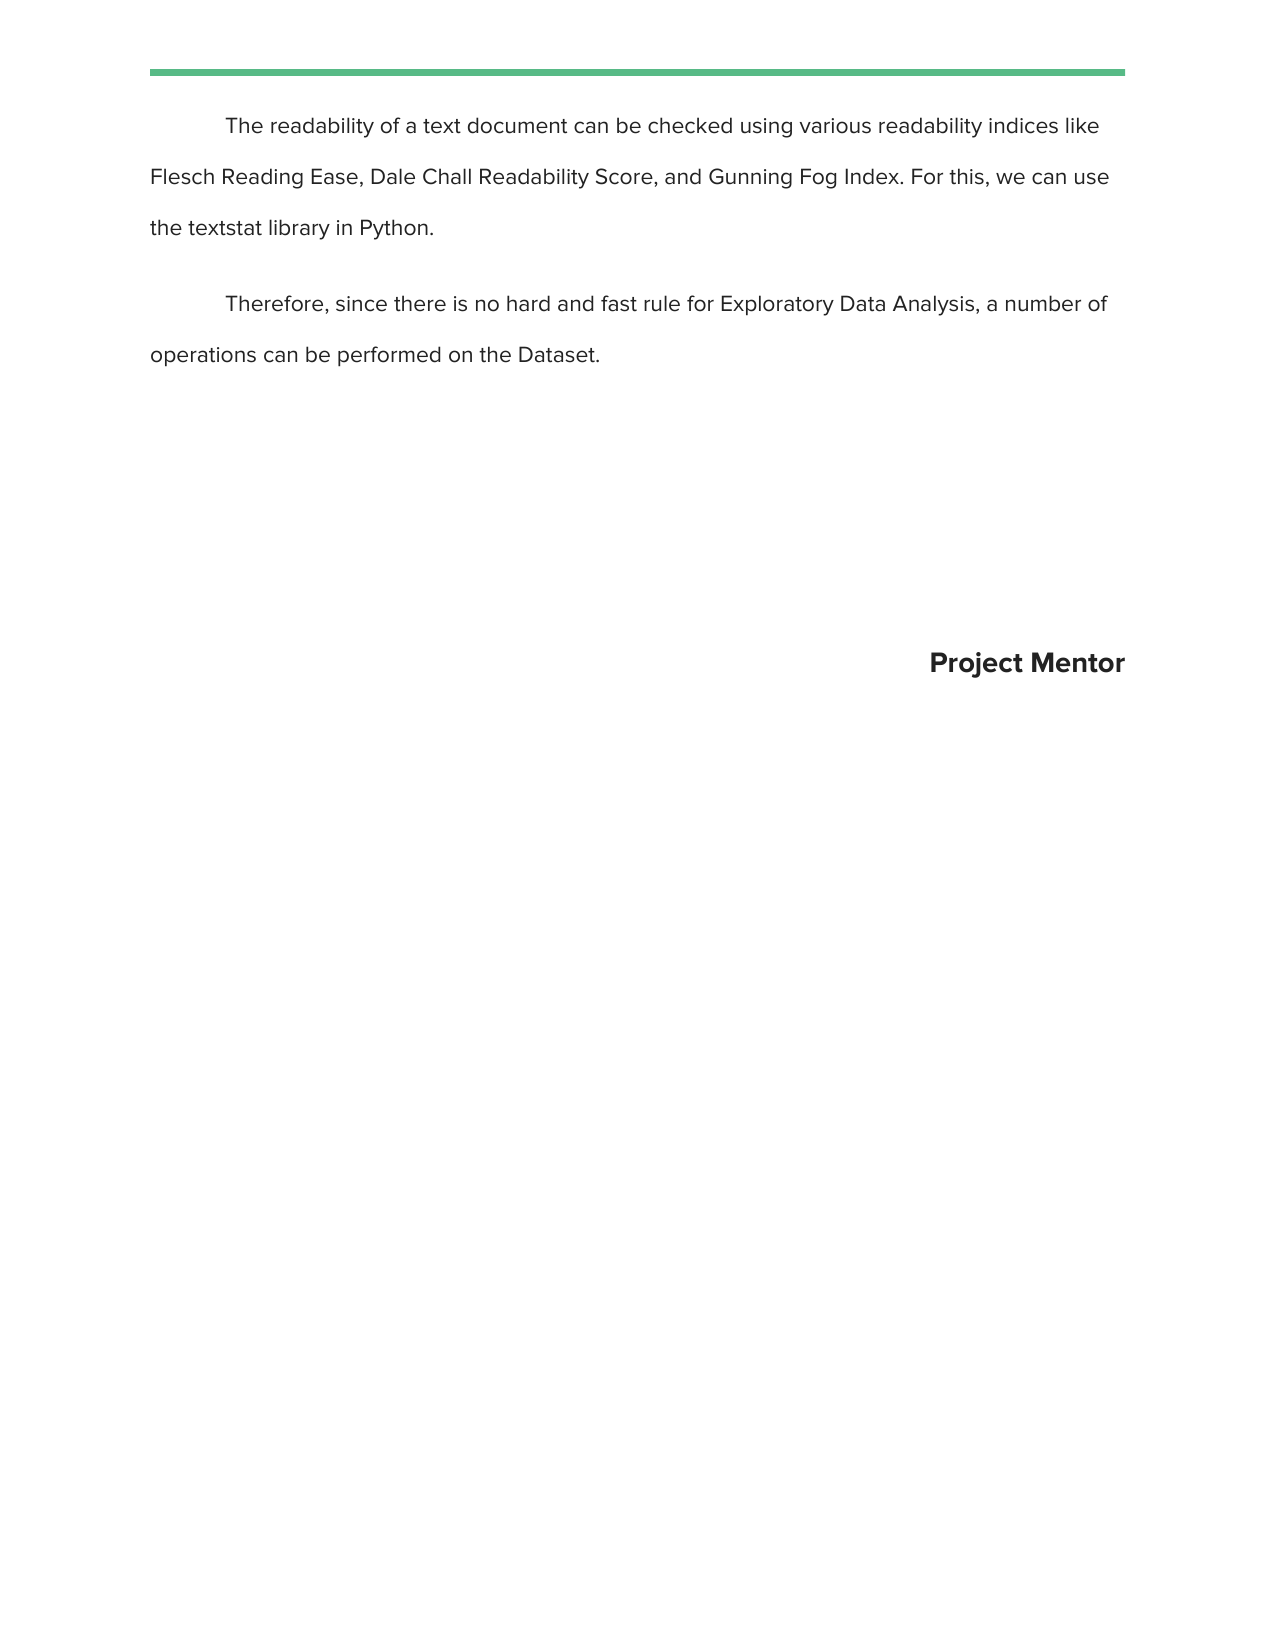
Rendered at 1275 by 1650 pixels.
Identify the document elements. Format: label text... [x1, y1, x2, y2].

text The readability of a text document can be checked using various readability indices like Flesch Reading Ease, Dale Chall Readability Score, and Gunning Fog Index. For this, we can use the textstat library in Python. [150, 112, 1125, 242]
text Therefore, since there is no hard and fast rule for Exploratory Data Analysis, a number of operations can be performed on the Dataset. [150, 291, 1125, 369]
text Project Mentor [150, 646, 1125, 681]
picture [150, 69, 1125, 76]
